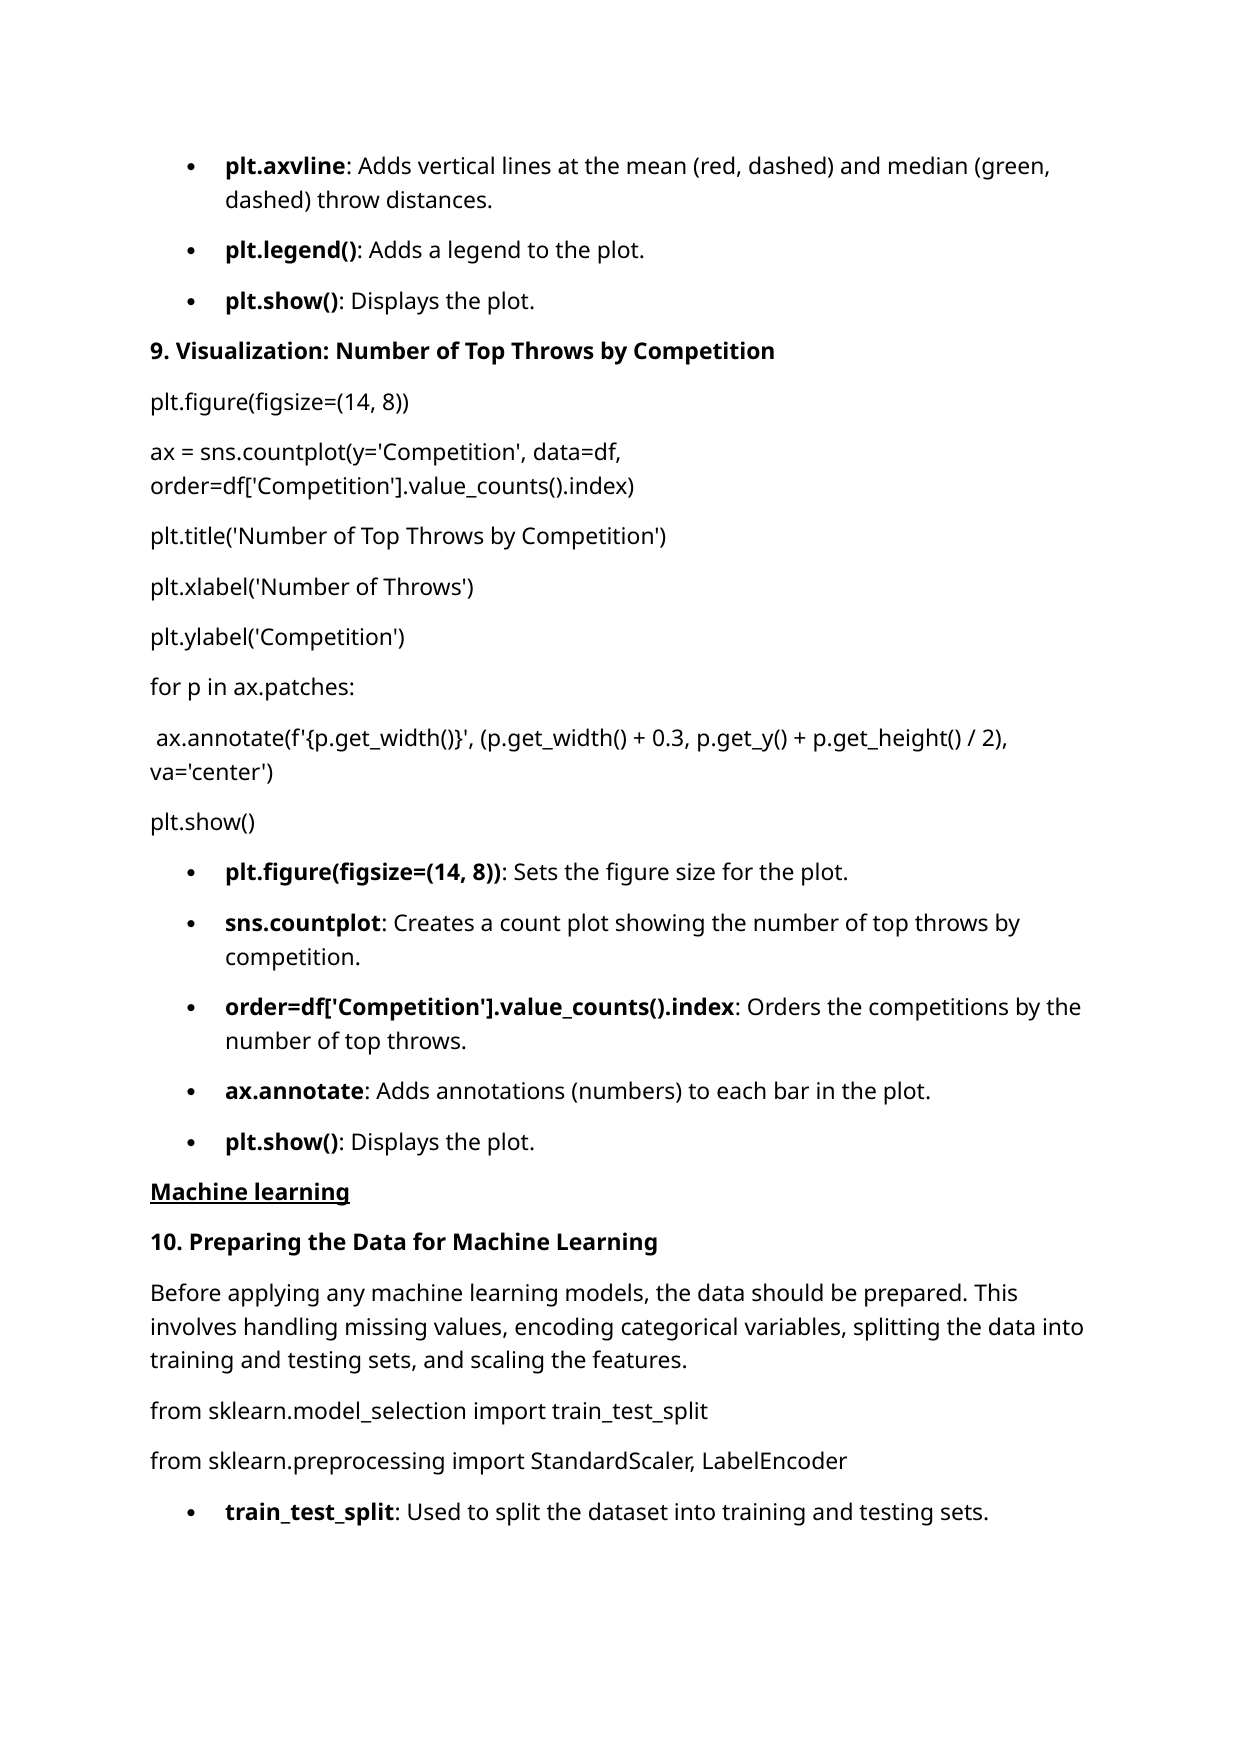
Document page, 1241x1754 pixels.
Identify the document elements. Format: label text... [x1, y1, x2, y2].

text 9. Visualization: Number of Top Throws by Competition [150, 335, 1090, 366]
text ax.annotate(f'{p.get_width()}', (p.get_width() + 0.3, p.get_y() + p.get_height() / 2), va='center') [150, 722, 1090, 787]
text plt.show() [150, 806, 1090, 837]
text ax = sns.countplot(y='Competition', data=df, order=df['Competition'].value_counts().index) [150, 436, 1090, 501]
list ax.annotate: Adds annotations (numbers) to each bar in the plot. [187, 1075, 1090, 1106]
list order=df['Competition'].value_counts().index: Orders the competitions by the number of top throws. [187, 991, 1090, 1056]
text plt.figure(figsize=(14, 8)) [150, 385, 1090, 417]
text from sklearn.preprocessing import StandardScaler, LabelEncoder [150, 1445, 1090, 1476]
text Machine learning [150, 1176, 1090, 1207]
list plt.figure(figsize=(14, 8)): Sets the figure size for the plot. [187, 856, 1090, 887]
text plt.title('Number of Top Throws by Competition') [150, 520, 1090, 551]
list plt.show(): Displays the plot. [187, 284, 1090, 316]
text for p in ax.patches: [150, 671, 1090, 702]
text Before applying any machine learning models, the data should be prepared. This involves handling missing values, encoding categorical variables, splitting the data into training and testing sets, and scaling the features. [150, 1277, 1090, 1375]
list plt.show(): Displays the plot. [187, 1125, 1090, 1157]
list plt.axvline: Adds vertical lines at the mean (red, dashed) and median (green, dashed) throw distances. [187, 150, 1090, 215]
list plt.legend(): Adds a legend to the plot. [187, 234, 1090, 265]
list sns.countplot: Creates a count plot showing the number of top throws by competition. [187, 907, 1090, 972]
text 10. Preparing the Data for Machine Learning [150, 1226, 1090, 1257]
text plt.ylabel('Competition') [150, 621, 1090, 652]
text from sklearn.model_selection import train_test_split [150, 1394, 1090, 1426]
text plt.xlabel('Number of Throws') [150, 570, 1090, 602]
list train_test_split: Used to split the dataset into training and testing sets. [187, 1495, 1090, 1527]
